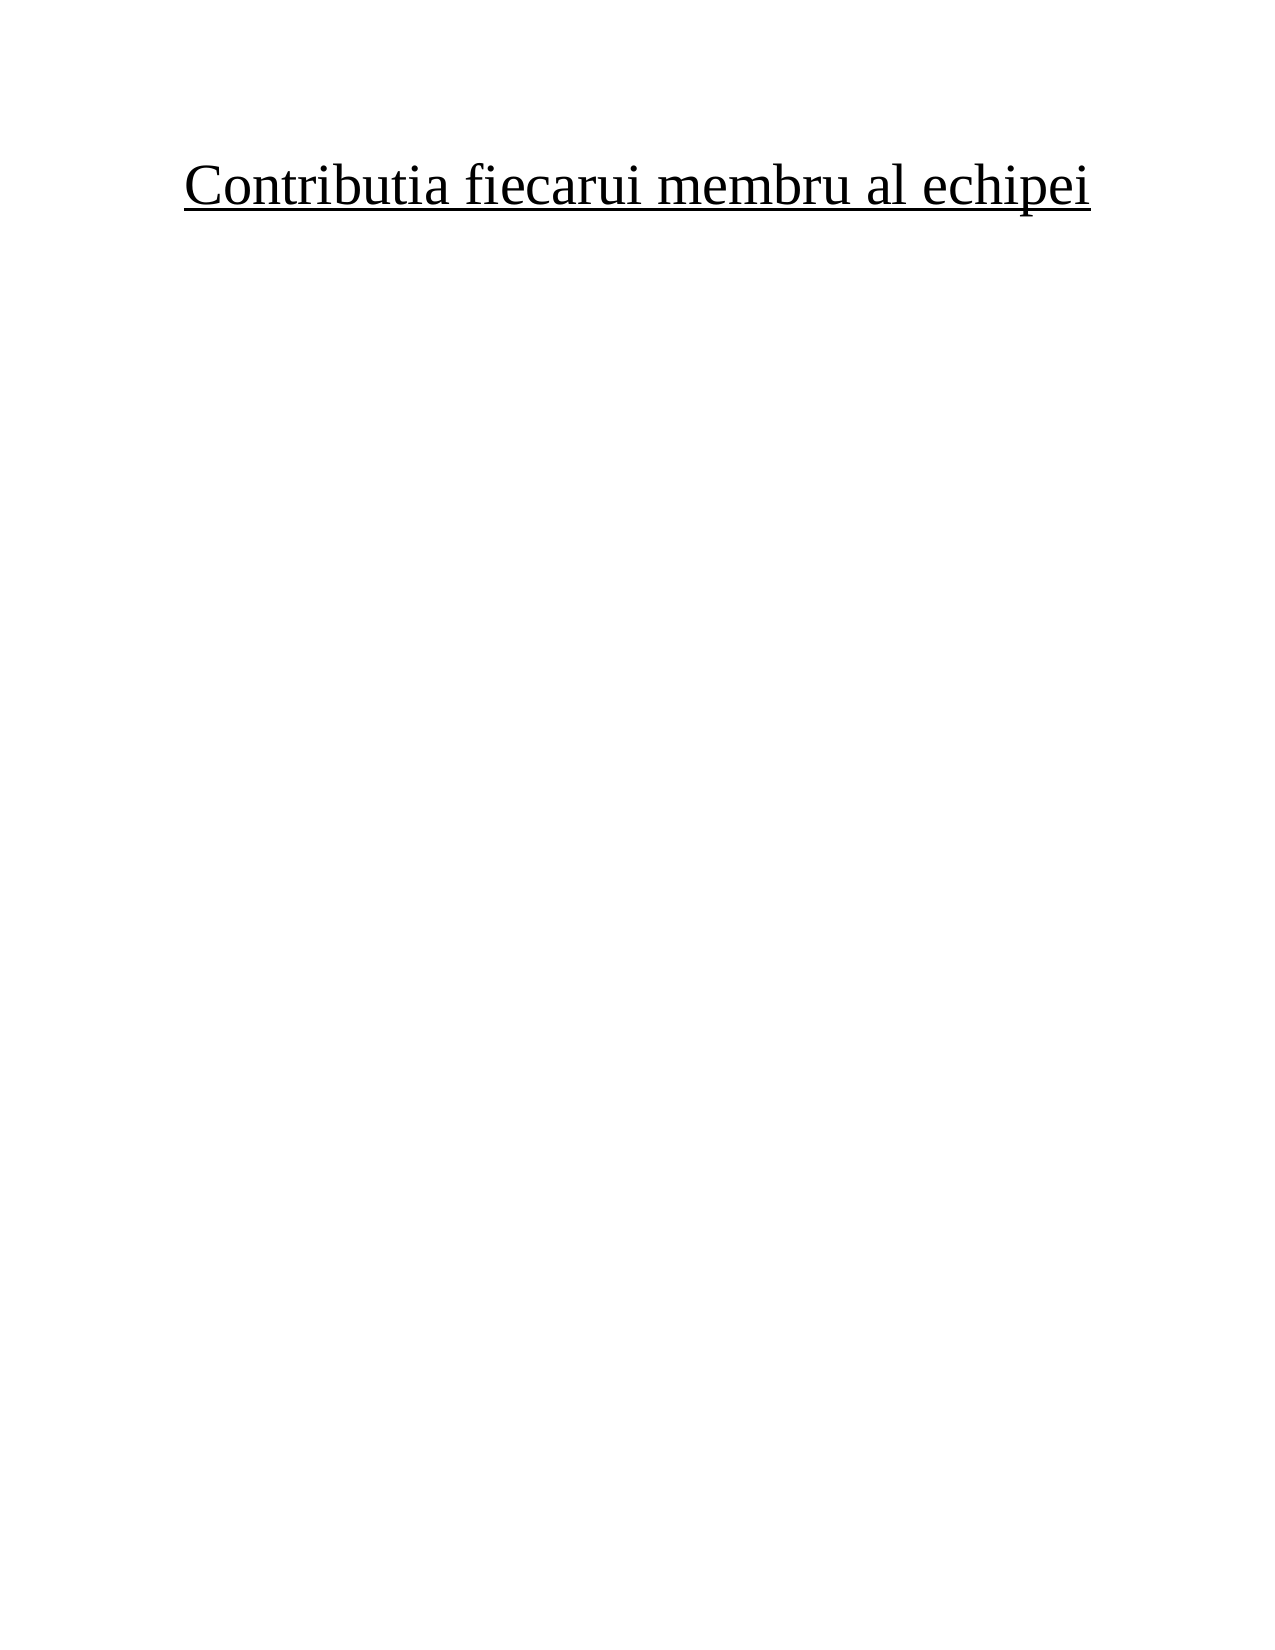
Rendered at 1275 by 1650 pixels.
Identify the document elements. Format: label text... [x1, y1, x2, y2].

text Contributia fiecarui membru al echipei [150, 150, 1125, 217]
